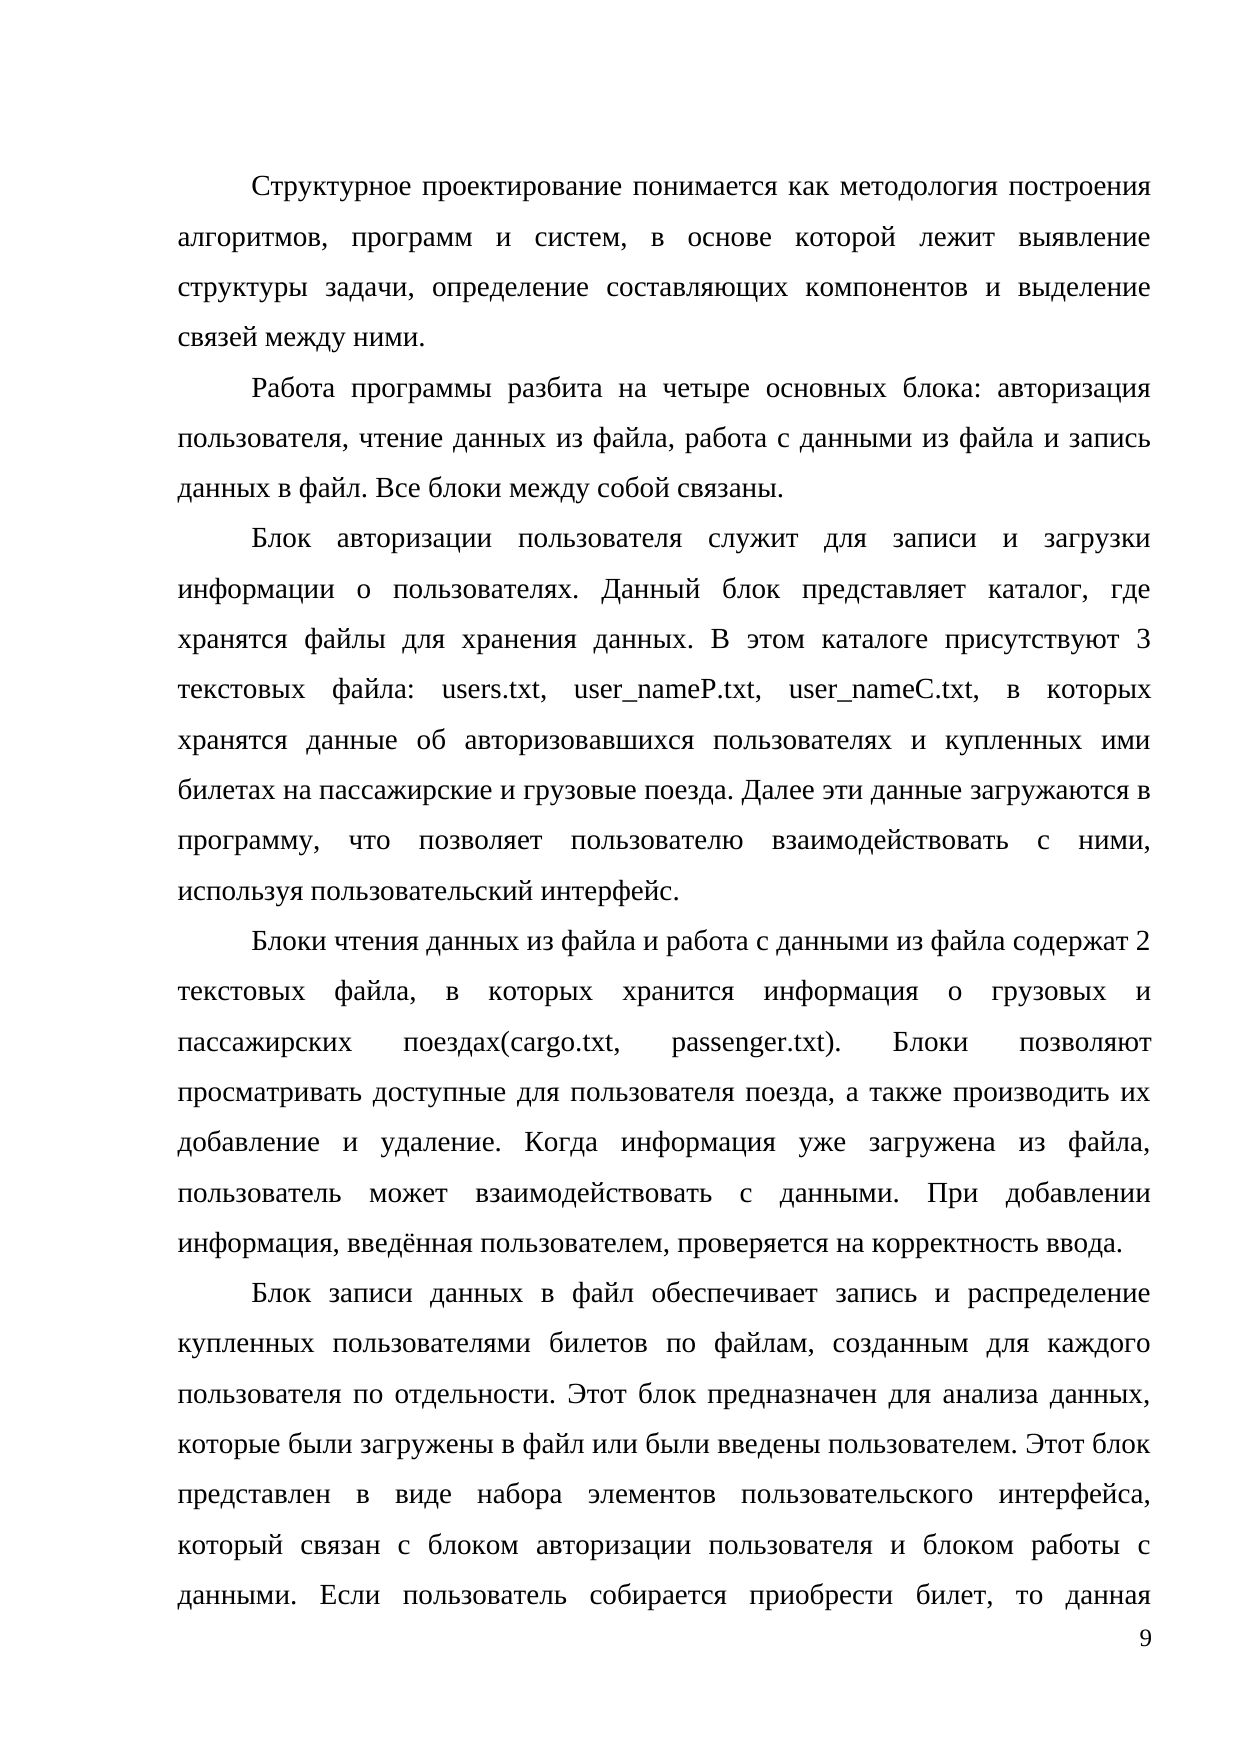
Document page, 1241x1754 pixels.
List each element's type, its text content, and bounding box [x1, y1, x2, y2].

text Блоки чтения данных из файла и работа с данными из файла содержат 2 текстовых файла, в которых хранится информация о грузовых и пассажирских поездах(cargo.txt, passenger.txt). Блоки позволяют просматривать доступные для пользователя поезда, а также производить их добавление и удаление. Когда информация уже загружена из файла, пользователь может взаимодействовать с данными. При добавлении информация, введённая пользователем, проверяется на корректность ввода. [177, 923, 1152, 1258]
text Блок авторизации пользователя служит для записи и загрузки информации о пользователях. Данный блок представляет каталог, где хранятся файлы для хранения данных. В этом каталоге присутствуют 3 текстовых файла: users.txt, user_nameP.txt, user_nameC.txt, в которых хранятся данные об авторизовавшихся пользователях и купленных ими билетах на пассажирские и грузовые поезда. Далее эти данные загружаются в программу, что позволяет пользователю взаимодействовать с ними, используя пользовательский интерфейс. [177, 521, 1152, 906]
text Структурное проектирование понимается как методология построения алгоритмов, программ и систем, в основе которой лежит выявление структуры задачи, определение составляющих компонентов и выделение связей между ними. [177, 168, 1152, 353]
text Работа программы разбита на четыре основных блока: авторизация пользователя, чтение данных из файла, работа с данными из файла и запись данных в файл. Все блоки между собой связаны. [177, 370, 1152, 504]
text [177, 1275, 1152, 1611]
